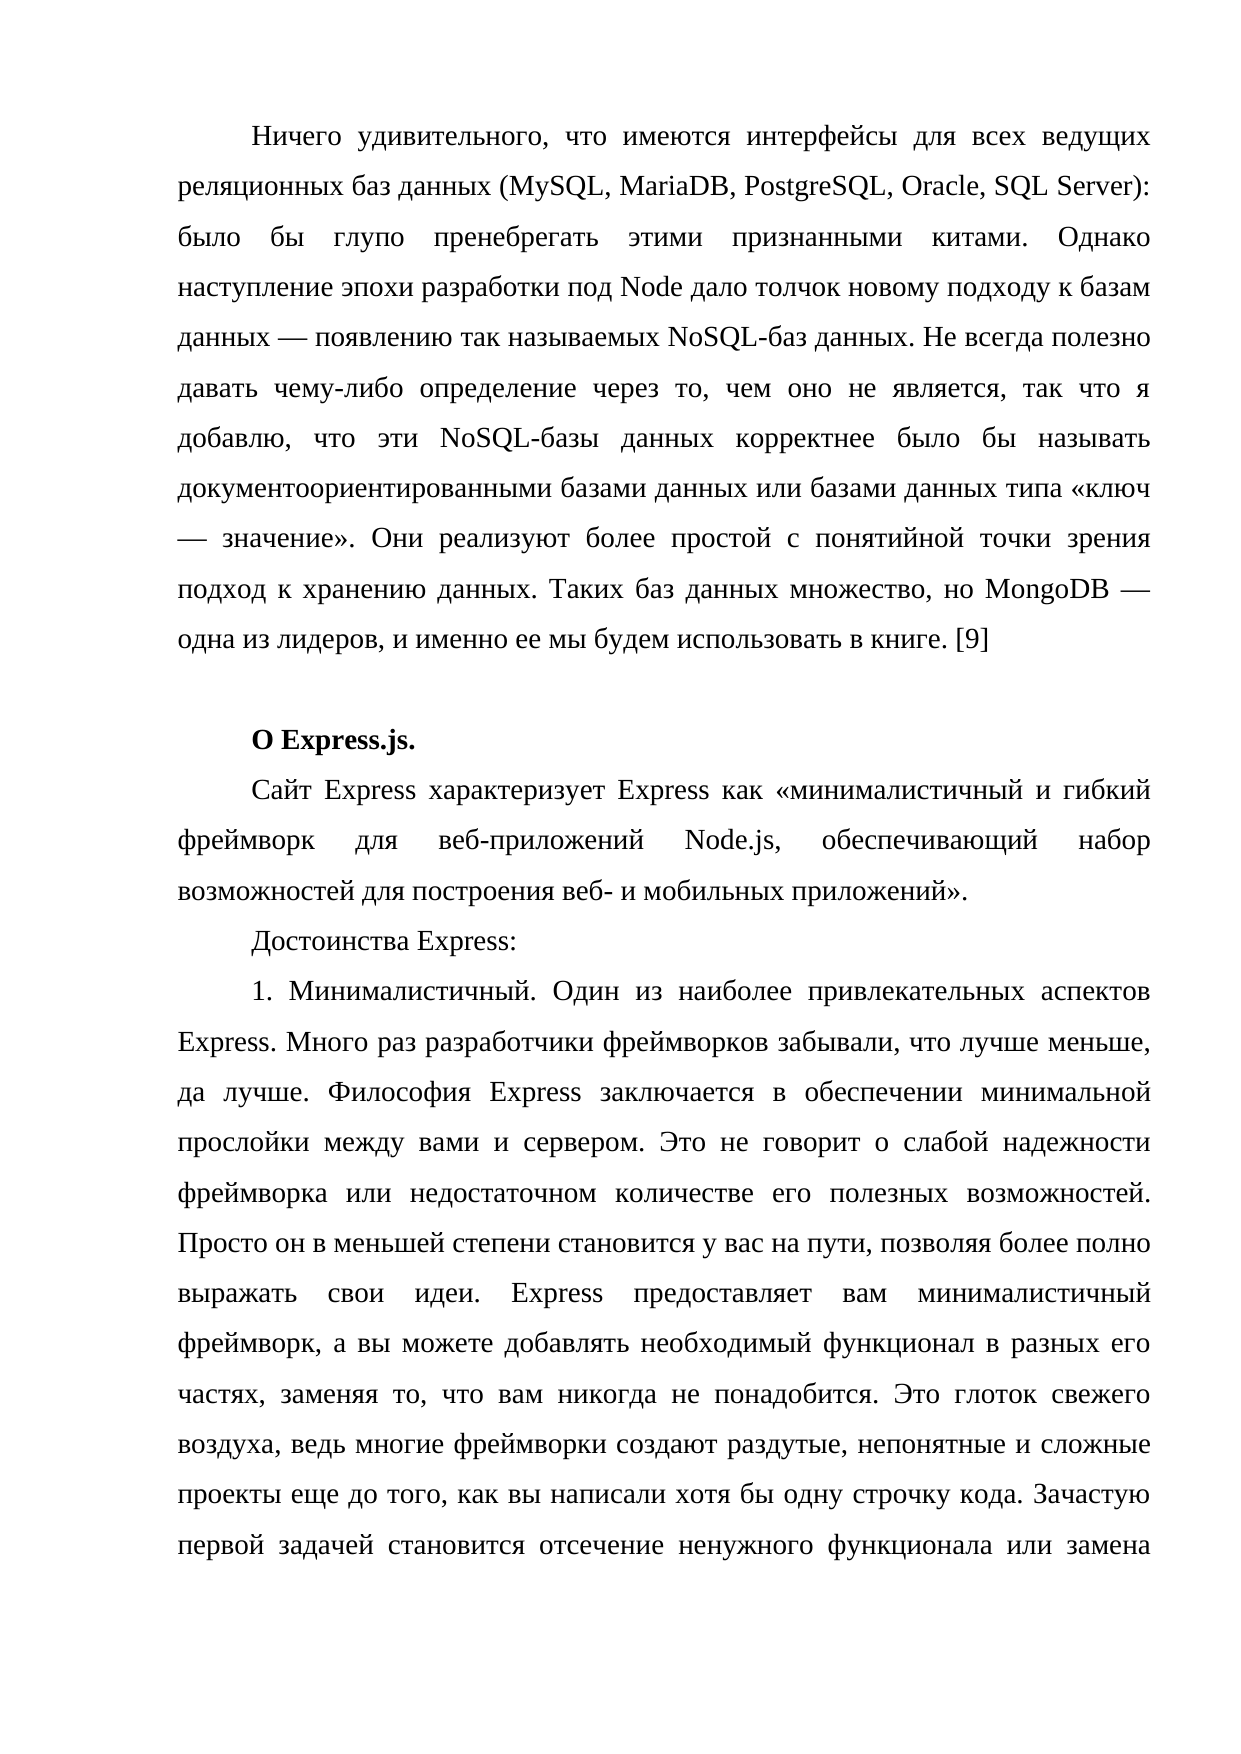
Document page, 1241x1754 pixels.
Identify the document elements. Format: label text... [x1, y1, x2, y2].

text Достоинства Express: [177, 923, 1152, 957]
text Ничего удивительного, что имеются интерфейсы для всех ведущих реляционных баз данных (MySQL, MariaDB, PostgreSQL, Oracle, SQL Server): было бы глупо пренебрегать этими признанными китами. Однако наступление эпохи разработки под Node дало толчок новому подходу к базам данных — появлению так называемых NoSQL-баз данных. Не всегда полезно давать чему-либо определение через то, чем оно не является, так что я добавлю, что эти NoSQL-базы данных корректнее было бы называть документоориентированными базами данных или базами данных типа «ключ — значение». Они реализуют более простой с понятийной точки зрения подход к хранению данных. Таких баз данных множество, но MongoDB — одна из лидеров, и именно ее мы будем использовать в книге. [9] [177, 118, 1152, 655]
text Сайт Express характеризует Express как «минималистичный и гибкий фреймворк для веб-приложений Node.js, обеспечивающий набор возможностей для построения веб- и мобильных приложений». [177, 772, 1152, 906]
text О Express.js. [177, 722, 1152, 755]
